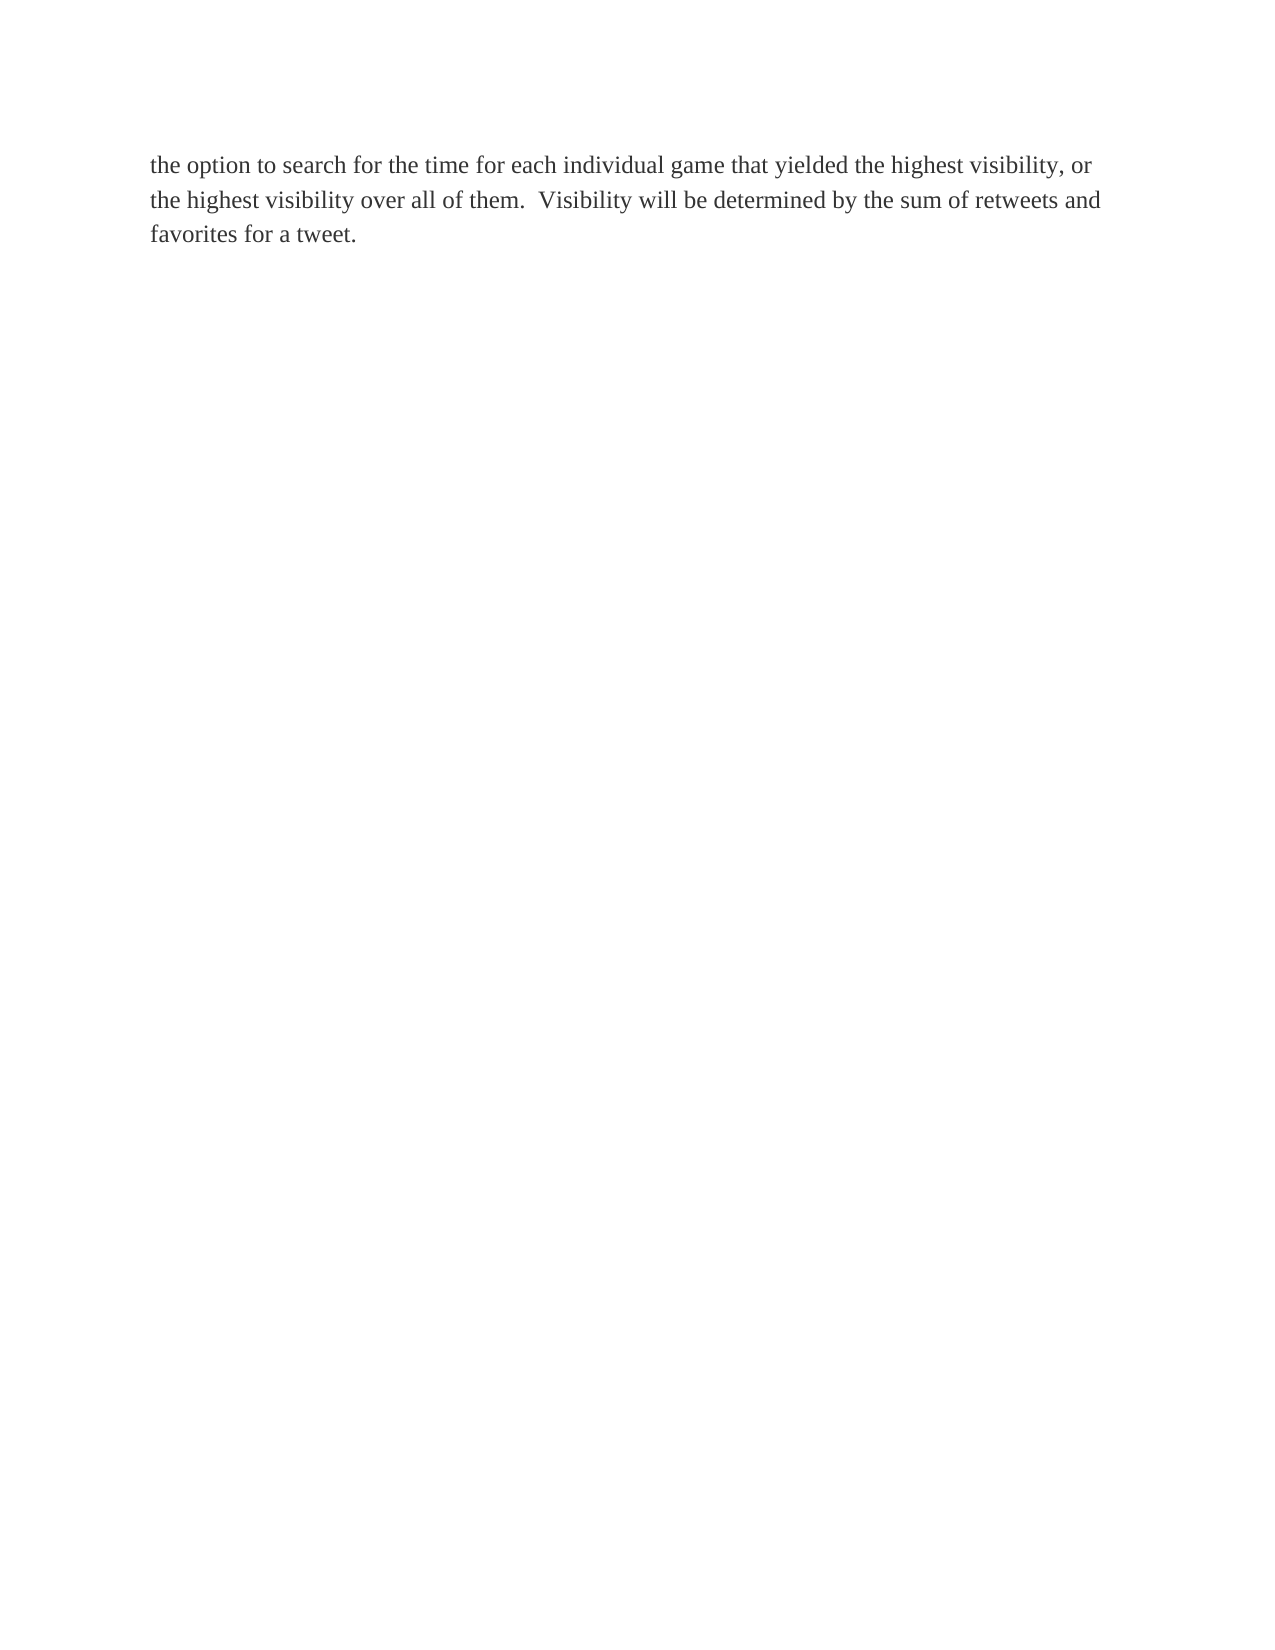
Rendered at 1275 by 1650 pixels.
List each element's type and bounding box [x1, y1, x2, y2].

text [150, 150, 1125, 280]
